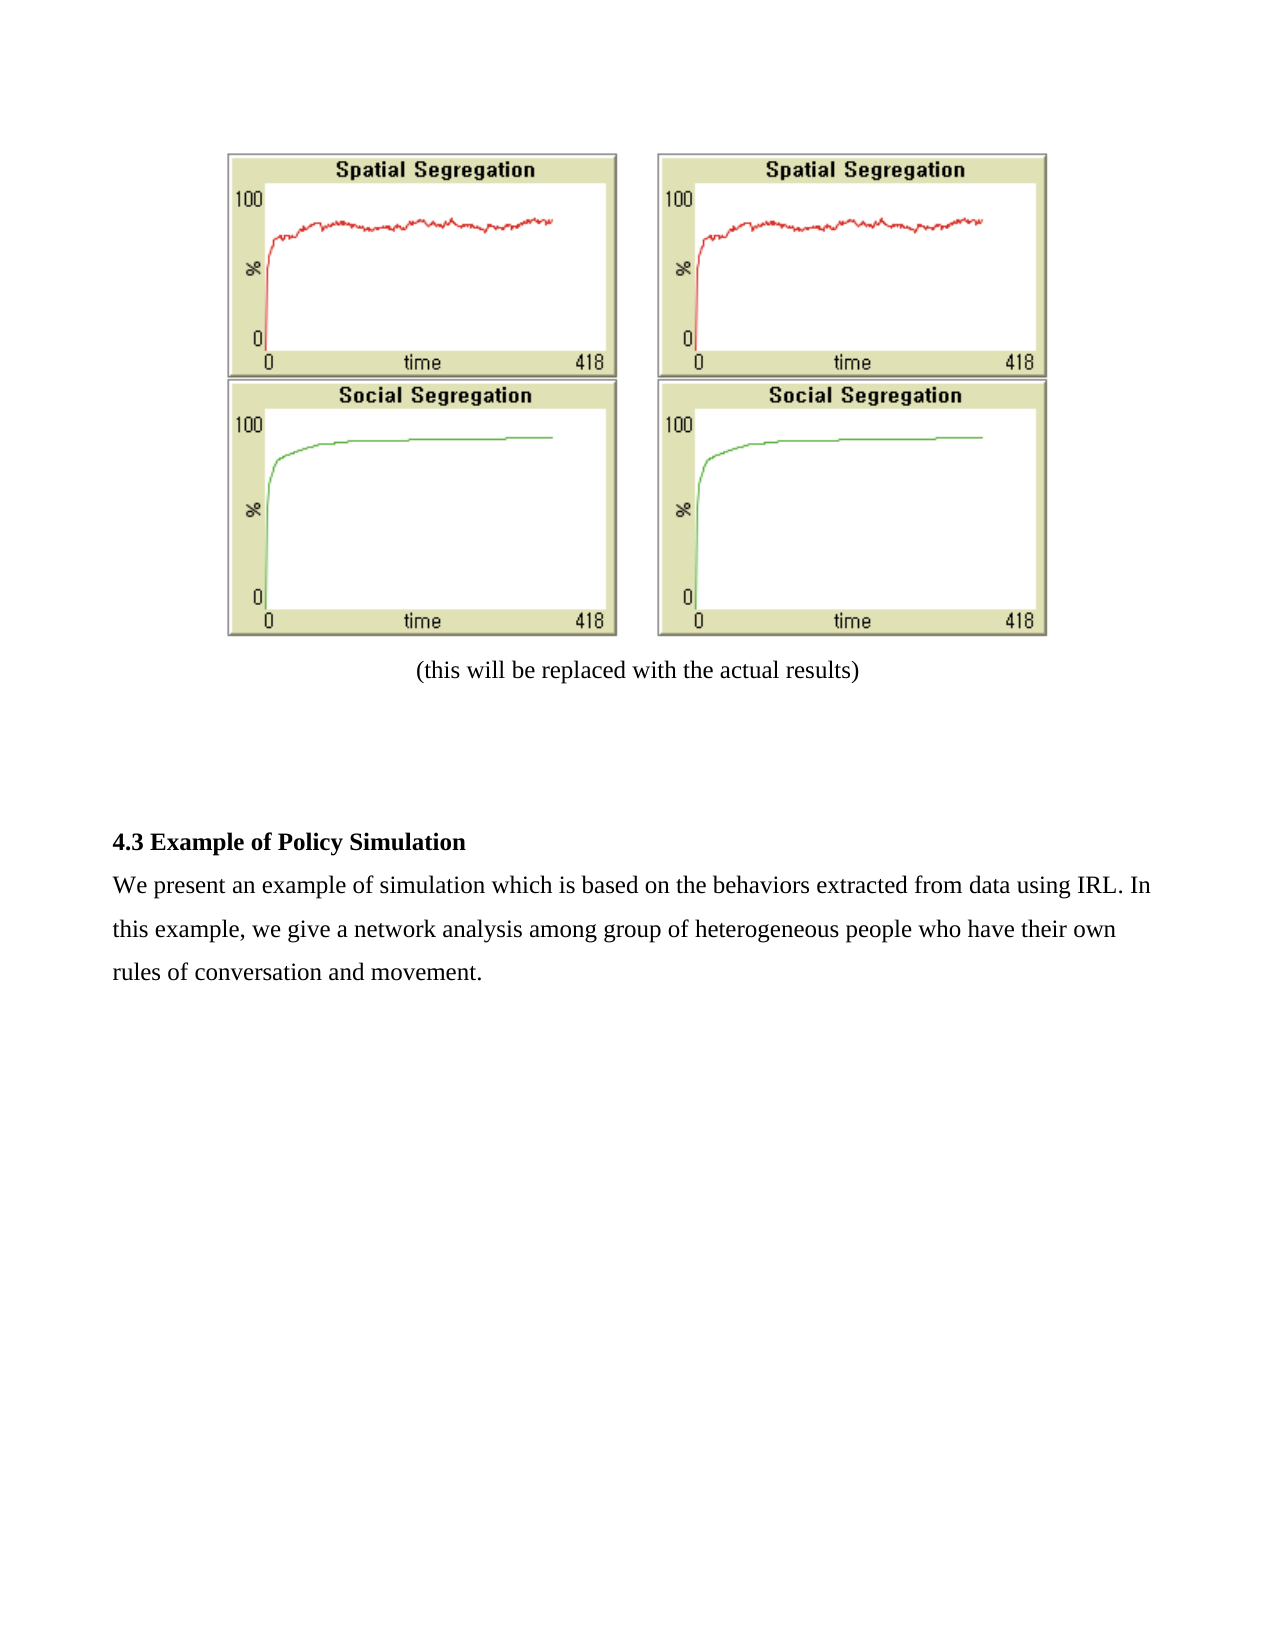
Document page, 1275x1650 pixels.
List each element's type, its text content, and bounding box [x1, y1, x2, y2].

text We present an example of simulation which is based on the behaviors extracted from data using IRL. In this example, we give a network analysis among group of heterogeneous people who have their own rules of conversation and movement. [112, 871, 1162, 986]
picture [653, 150, 1052, 641]
text (this will be replaced with the actual results) [112, 655, 1162, 684]
picture [223, 150, 622, 641]
text 4.3 Example of Policy Simulation [112, 827, 1162, 856]
